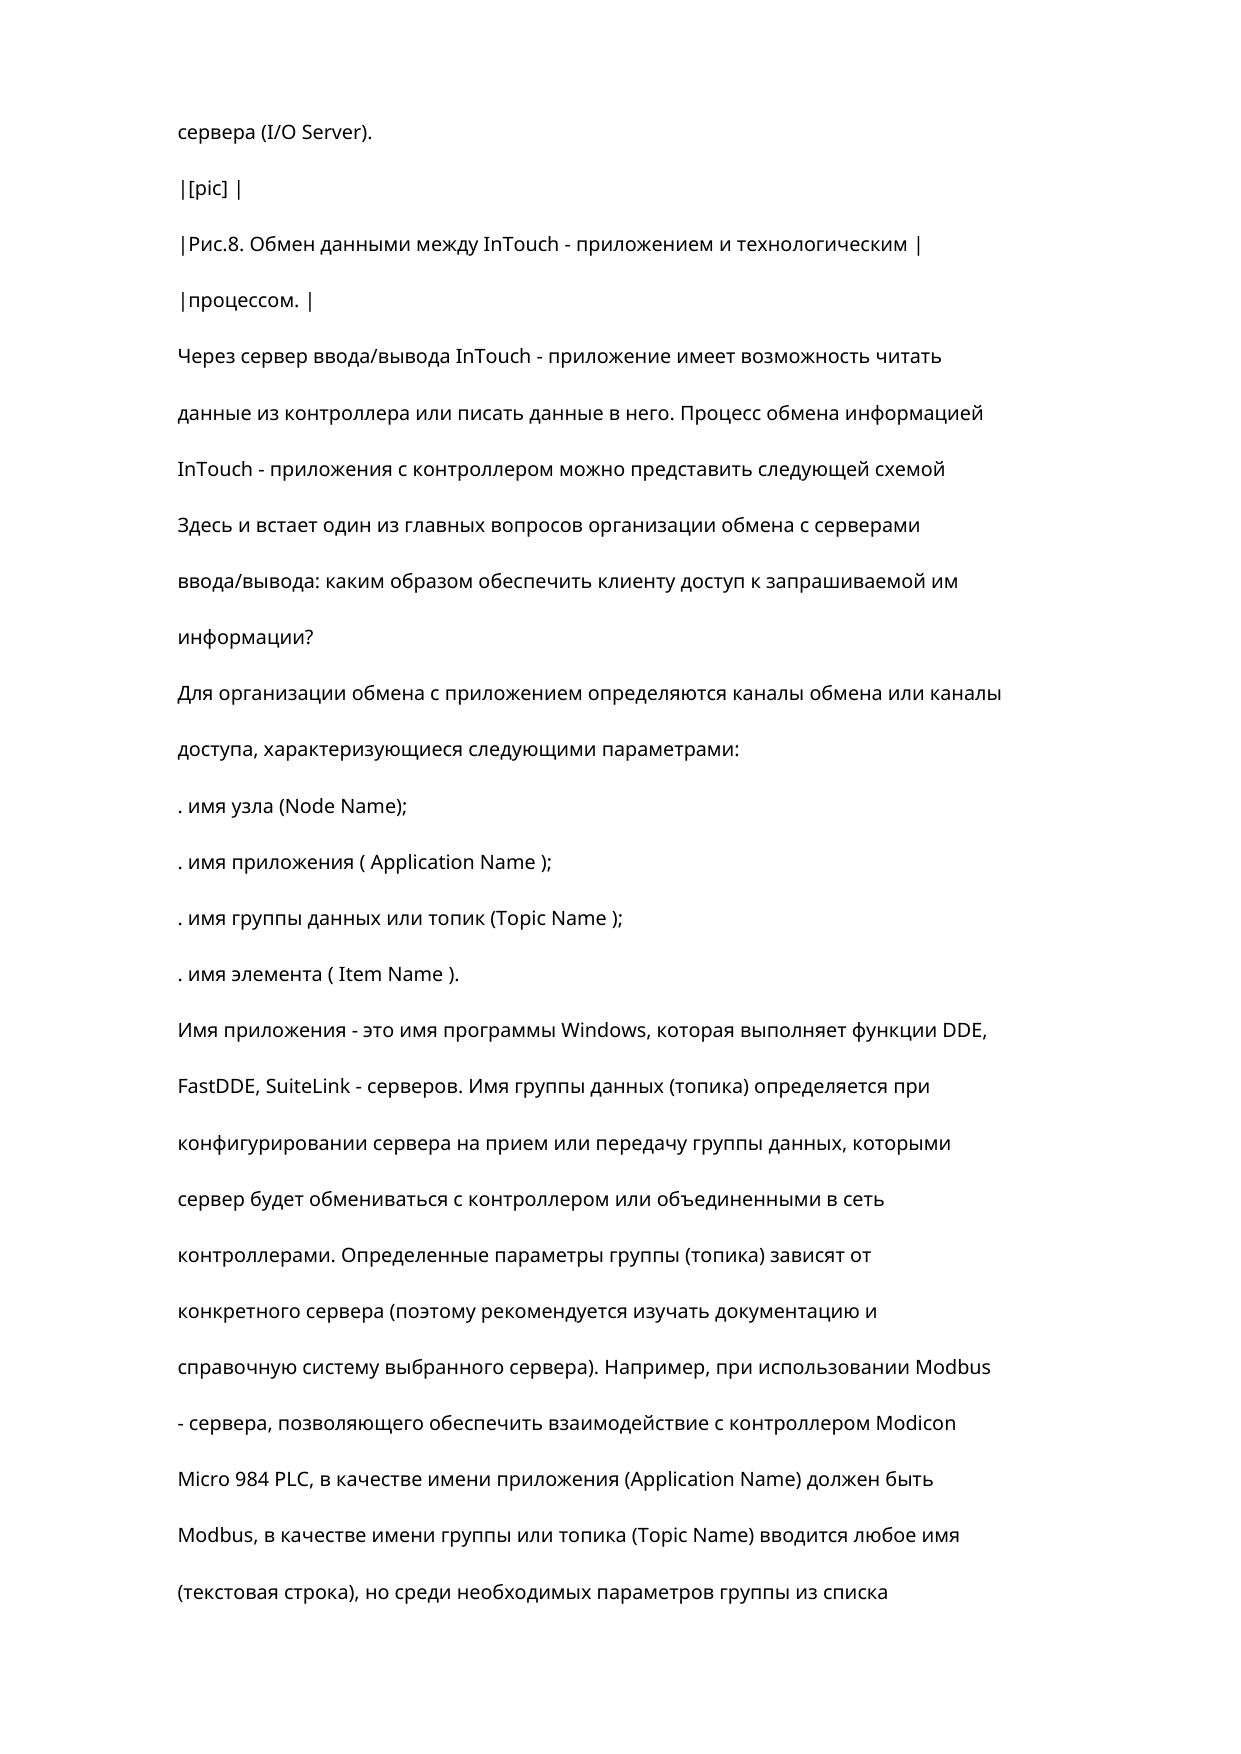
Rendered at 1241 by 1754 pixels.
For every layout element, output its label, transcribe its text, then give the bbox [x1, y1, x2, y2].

text Micro 984 PLC, в качестве имени приложения (Application Name) должен быть [177, 1466, 1152, 1493]
text . имя элемента ( Item Name ). [177, 960, 1152, 987]
text конкретного сервера (поэтому рекомендуется изучать документацию и [177, 1297, 1152, 1324]
text |процессом. | [177, 287, 1152, 313]
text Через сервер ввода/вывода InTouch - приложение имеет возможность читать [177, 343, 1152, 370]
text . имя узла (Node Name); [177, 792, 1152, 819]
text конфигурировании сервера на прием или передачу группы данных, которыми [177, 1129, 1152, 1156]
text доступа, характеризующиеся следующими параметрами: [177, 736, 1152, 763]
text (текстовая строка), но среди необходимых параметров группы из списка [177, 1578, 1152, 1605]
text Здесь и встает один из главных вопросов организации обмена с серверами [177, 511, 1152, 538]
text |Рис.8. Обмен данными между InTouch - приложением и технологическим | [177, 230, 1152, 257]
text Modbus, в качестве имени группы или топика (Topic Name) вводится любое имя [177, 1522, 1152, 1549]
text FastDDE, SuiteLink - серверов. Имя группы данных (топика) определяется при [177, 1073, 1152, 1099]
text справочную систему выбранного сервера). Например, при использовании Modbus [177, 1353, 1152, 1380]
text |[pic] | [177, 174, 1152, 201]
text . имя приложения ( Application Name ); [177, 848, 1152, 875]
text Для организации обмена с приложением определяются каналы обмена или каналы [177, 679, 1152, 707]
text контроллерами. Определенные параметры группы (топика) зависят от [177, 1241, 1152, 1268]
text сервер будет обмениваться с контроллером или объединенными в сеть [177, 1185, 1152, 1212]
text - сервера, позволяющего обеспечить взаимодействие с контроллером Modicon [177, 1409, 1152, 1436]
text данные из контроллера или писать данные в него. Процесс обмена информацией [177, 399, 1152, 426]
text сервера (I/O Server). [177, 118, 1152, 145]
text InTouch - приложения с контроллером можно представить следующей схемой [177, 455, 1152, 482]
text ввода/вывода: каким образом обеспечить клиенту доступ к запрашиваемой им [177, 567, 1152, 594]
text Имя приложения - это имя программы Windows, которая выполняет функции DDE, [177, 1016, 1152, 1043]
text . имя группы данных или топик (Topic Name ); [177, 904, 1152, 931]
text информации? [177, 623, 1152, 650]
